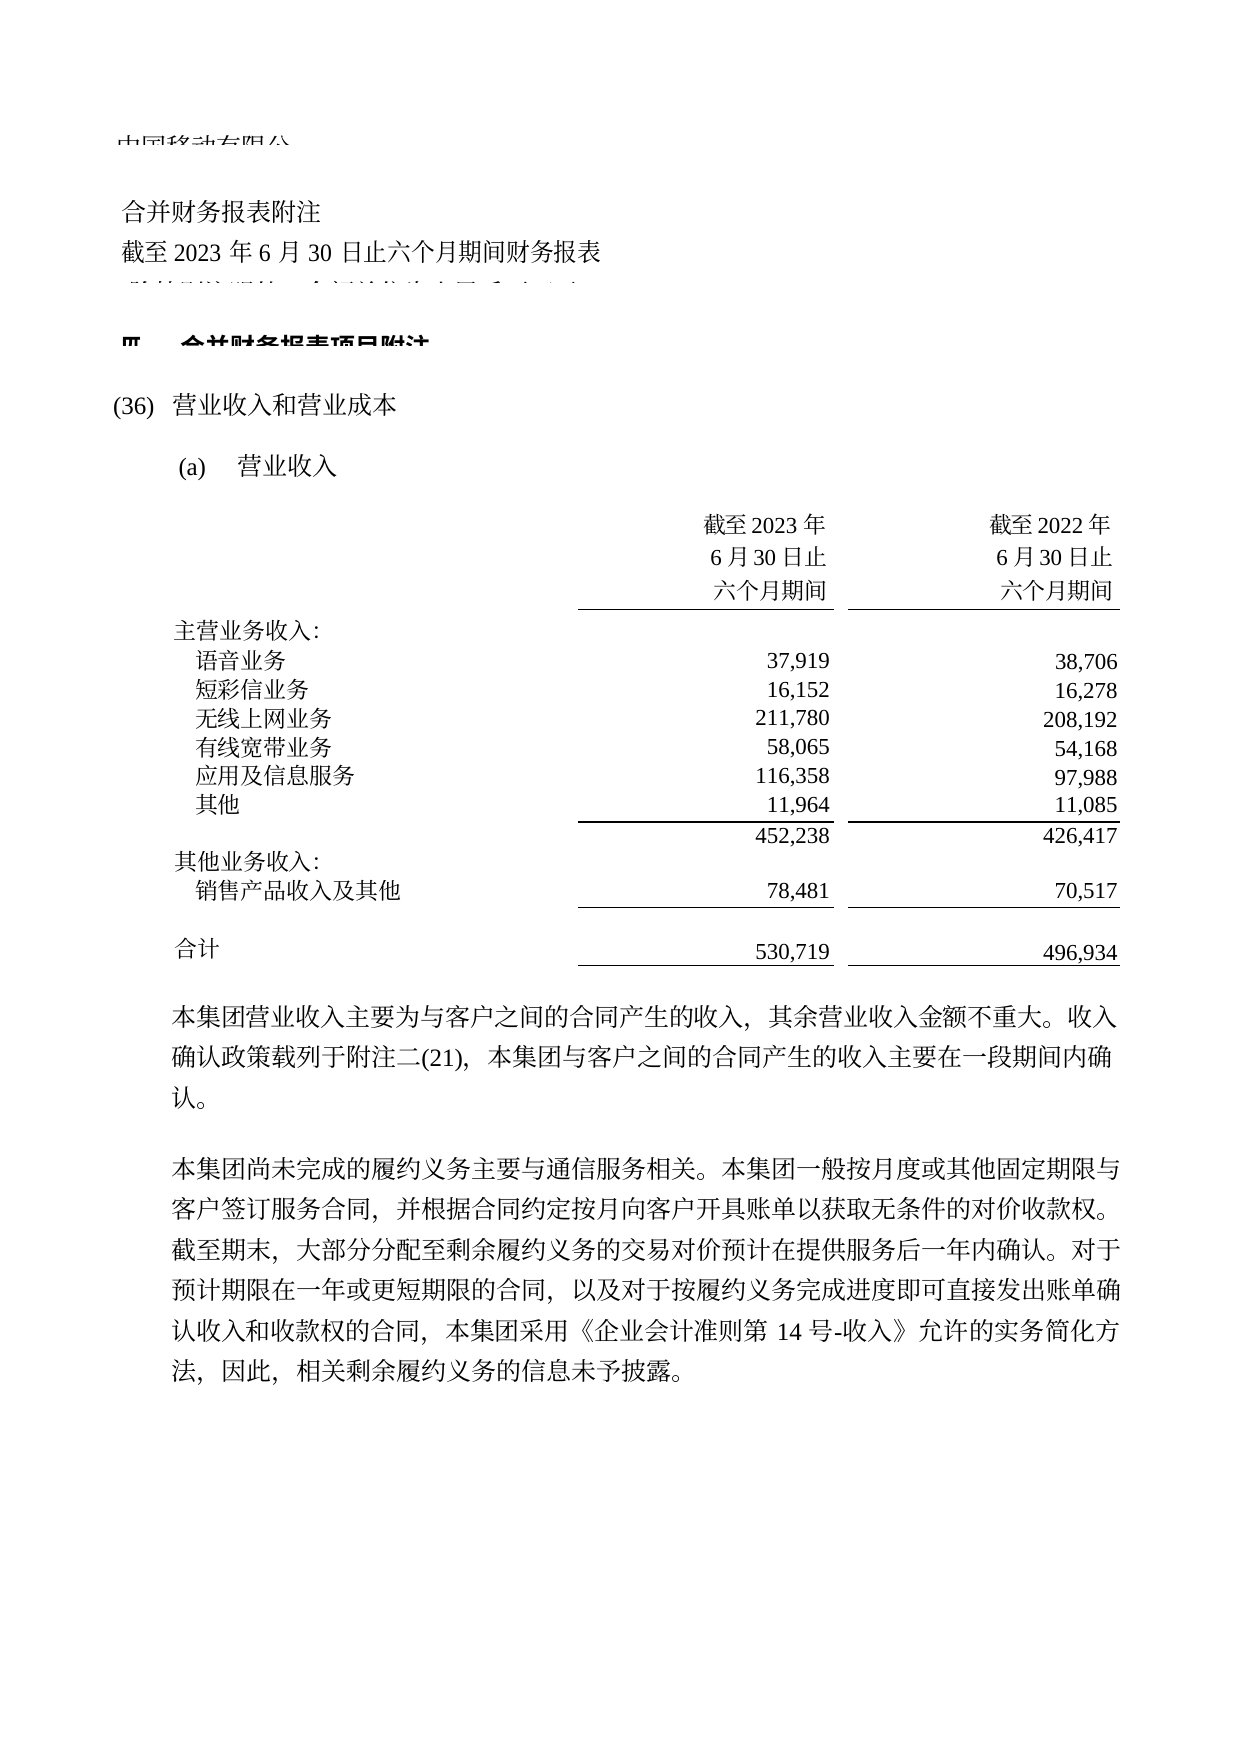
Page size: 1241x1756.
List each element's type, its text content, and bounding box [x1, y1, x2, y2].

list 营业收入 [178, 447, 1201, 483]
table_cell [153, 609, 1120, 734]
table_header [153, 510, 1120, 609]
text 本集团尚未完成的履约义务主要与通信服务相关。本集团一般按月度或其他固定期限与客户签订服务合同，并根据合同约定按月向客户开具账单以获取无条件的对价收款权。截至期末，大部分分配至剩余履约义务的交易对价预计在提供服务后一年内确认。对于预计期限在一年或更短期限的合同，以及对于按履约义务完成进度即可直接发出账单确认收入和收款权的合同，本集团采用《企业会计准则第 14 号-收入》允许的实务简化方法，因此，相关剩余履约义务的信息未予披露。 [171, 1149, 1121, 1388]
text 本集团营业收入主要为与客户之间的合同产生的收入，其余营业收入金额不重大。收入确认政策载列于附注二(21)，本集团与客户之间的合同产生的收入主要在一段期间内确认。 [171, 998, 1121, 1114]
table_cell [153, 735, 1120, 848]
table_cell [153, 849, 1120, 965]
list 营业收入和营业成本 [113, 386, 1201, 421]
